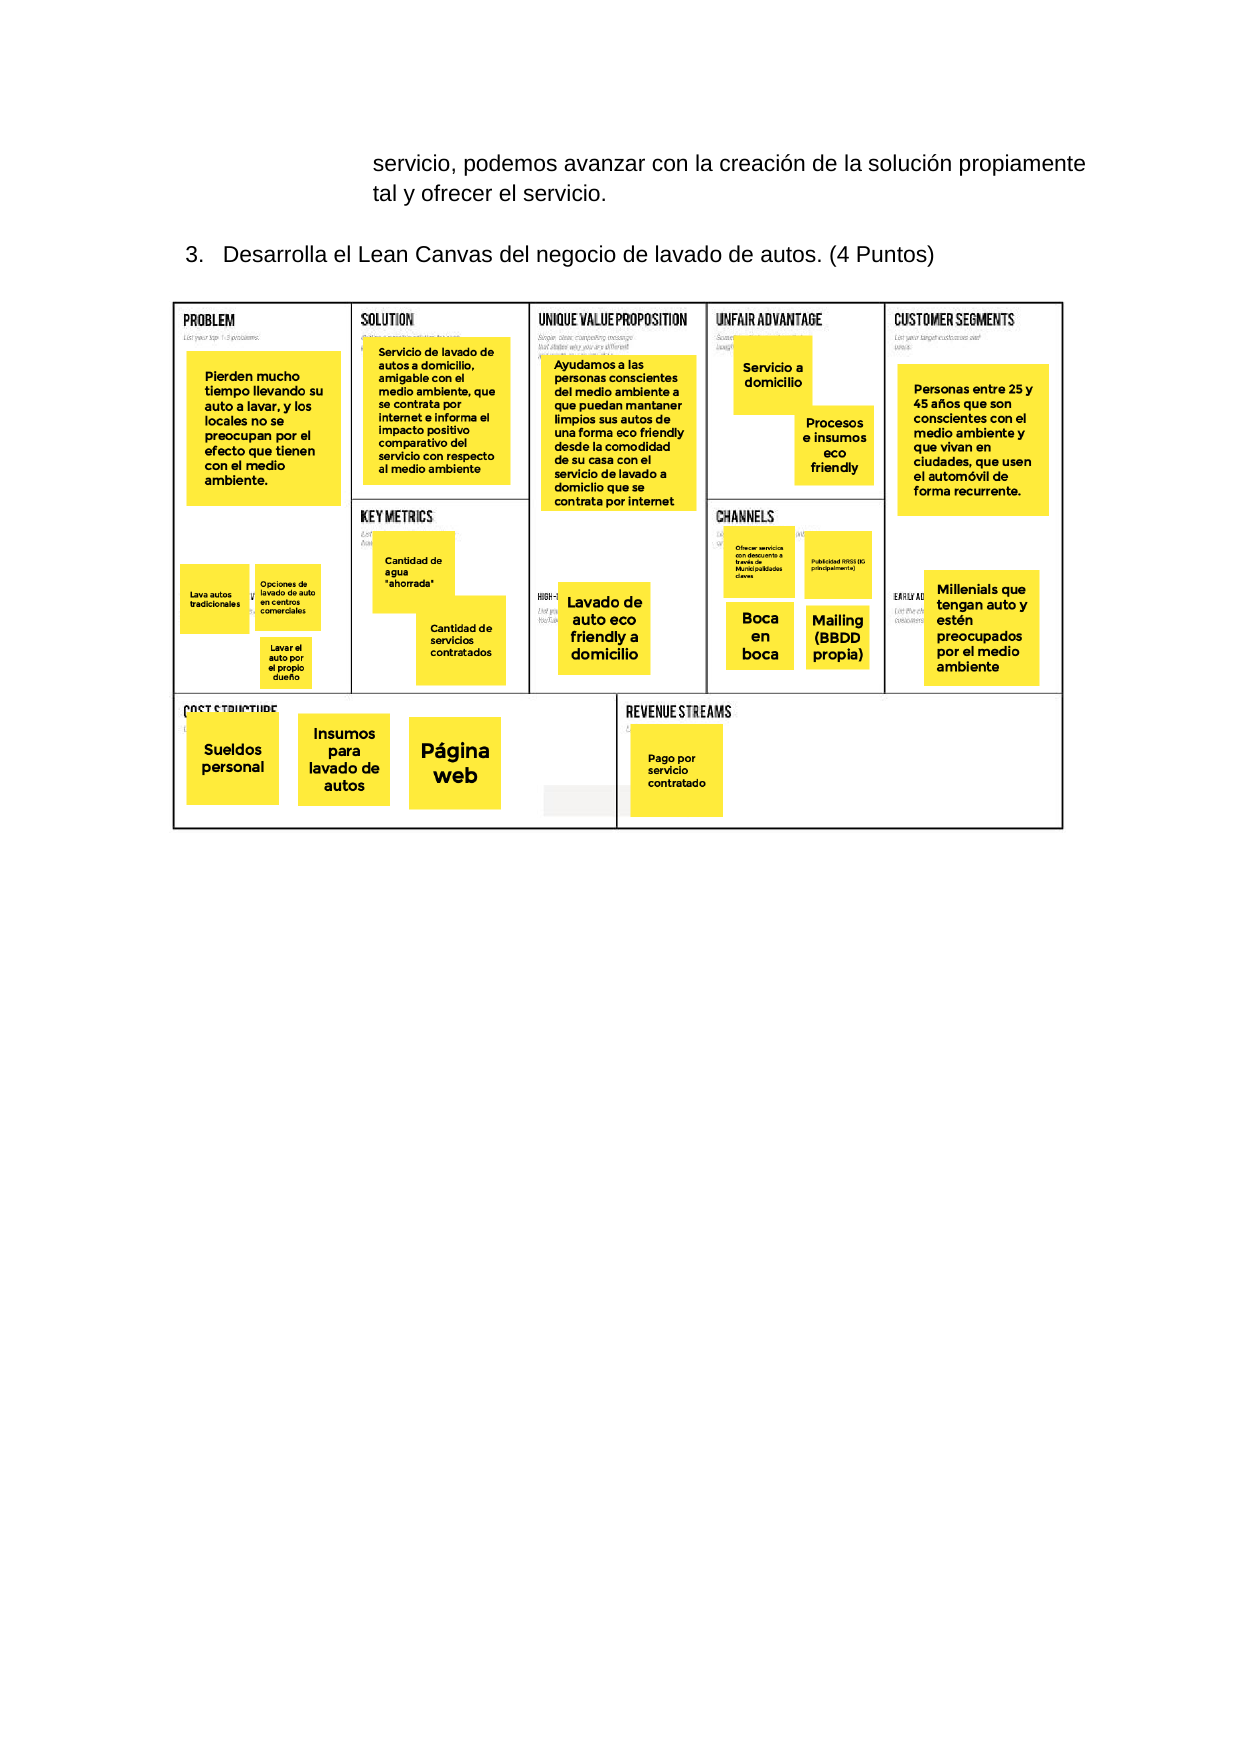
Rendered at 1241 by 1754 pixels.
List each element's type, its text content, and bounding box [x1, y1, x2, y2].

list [335, 150, 1090, 207]
list Desarrolla el Lean Canvas del negocio de lavado de autos. (4 Puntos) [185, 241, 1090, 267]
picture [147, 301, 1091, 833]
